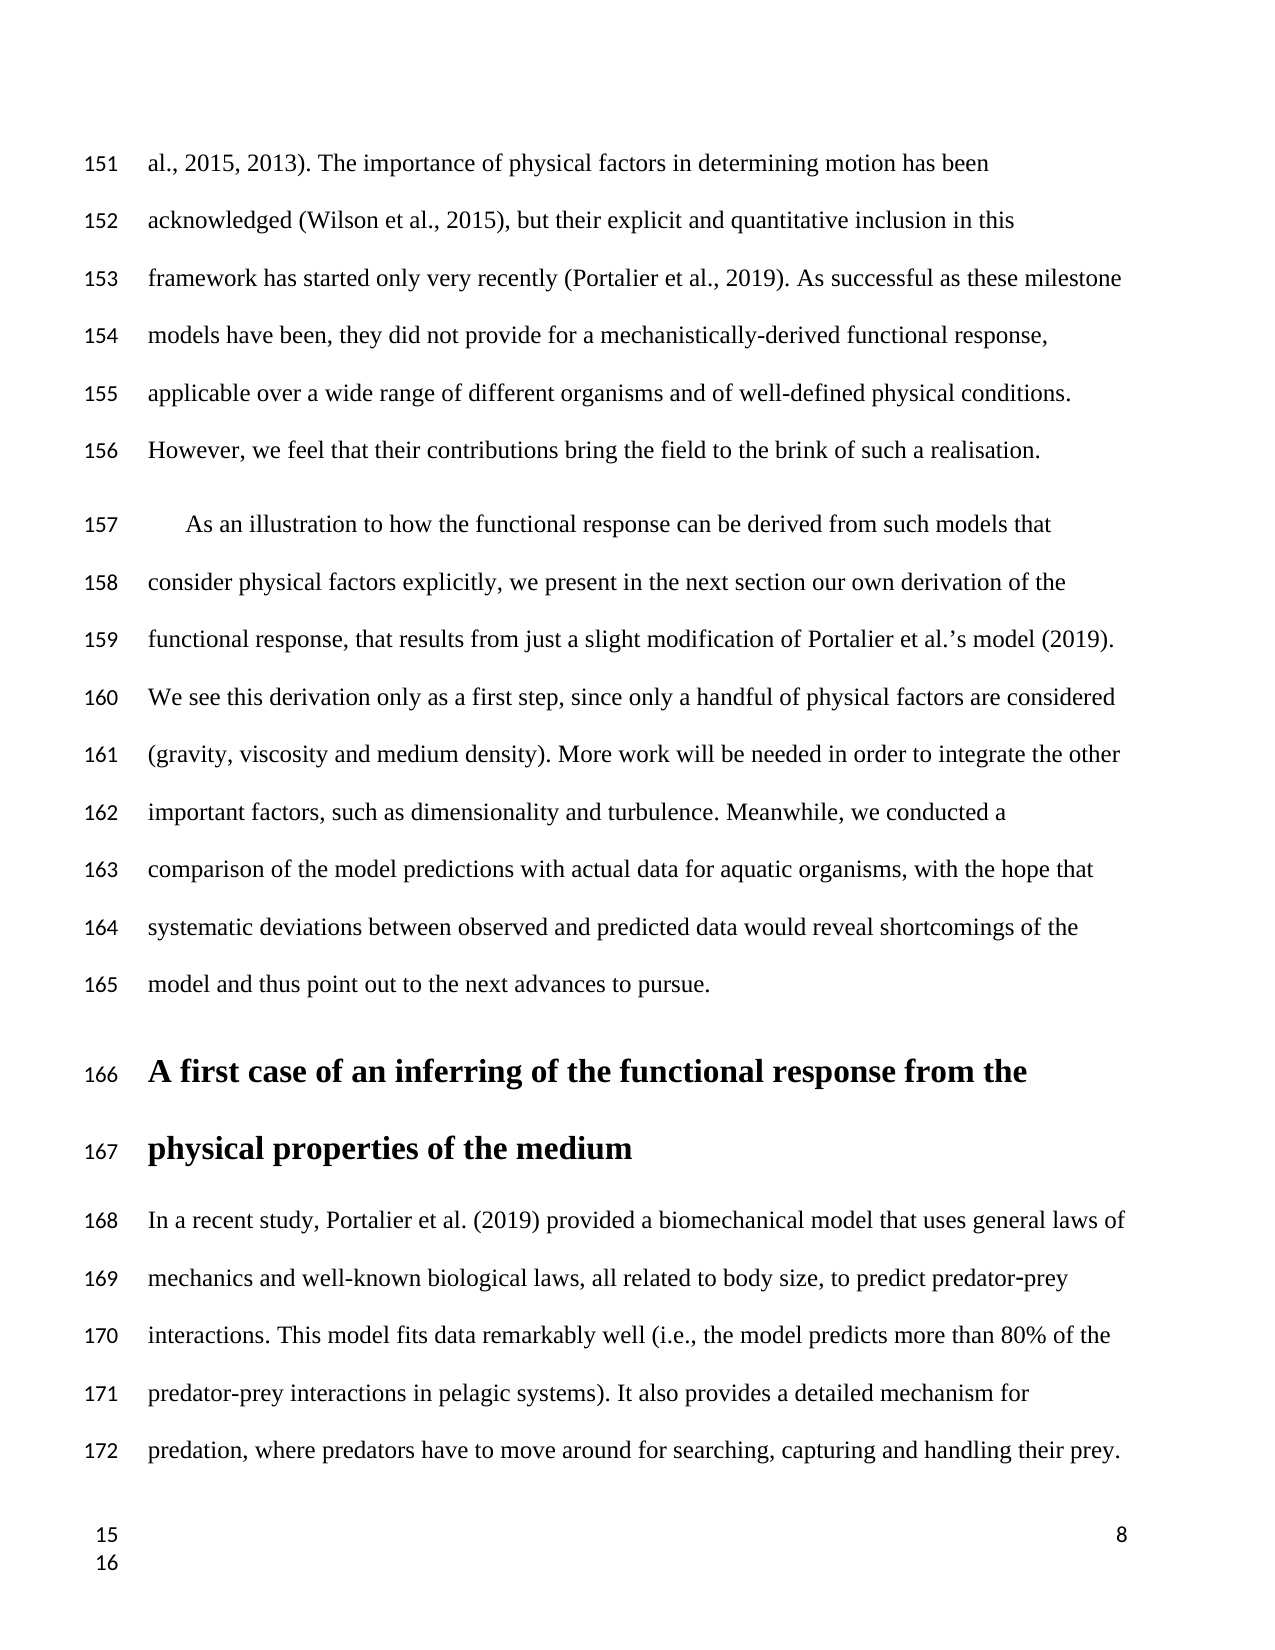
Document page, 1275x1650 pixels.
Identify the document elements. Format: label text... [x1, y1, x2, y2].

text As an illustration to how the functional response can be derived from such models that consider physical factors explicitly, we present in the next section our own derivation of the functional response, that results from just a slight modification of Portalier et al.’s model (2019). We see this derivation only as a first step, since only a handful of physical factors are considered (gravity, viscosity and medium density). More work will be needed in order to integrate the other important factors, such as dimensionality and turbulence. Meanwhile, we conducted a comparison of the model predictions with actual data for aquatic organisms, with the hope that systematic deviations between observed and predicted data would reveal shortcomings of the model and thus point out to the next advances to pursue. [148, 509, 1127, 998]
subtitle A first case of an inferring of the functional response from the physical properties of the medium [148, 1052, 1127, 1167]
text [148, 1205, 1127, 1464]
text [148, 148, 1127, 464]
